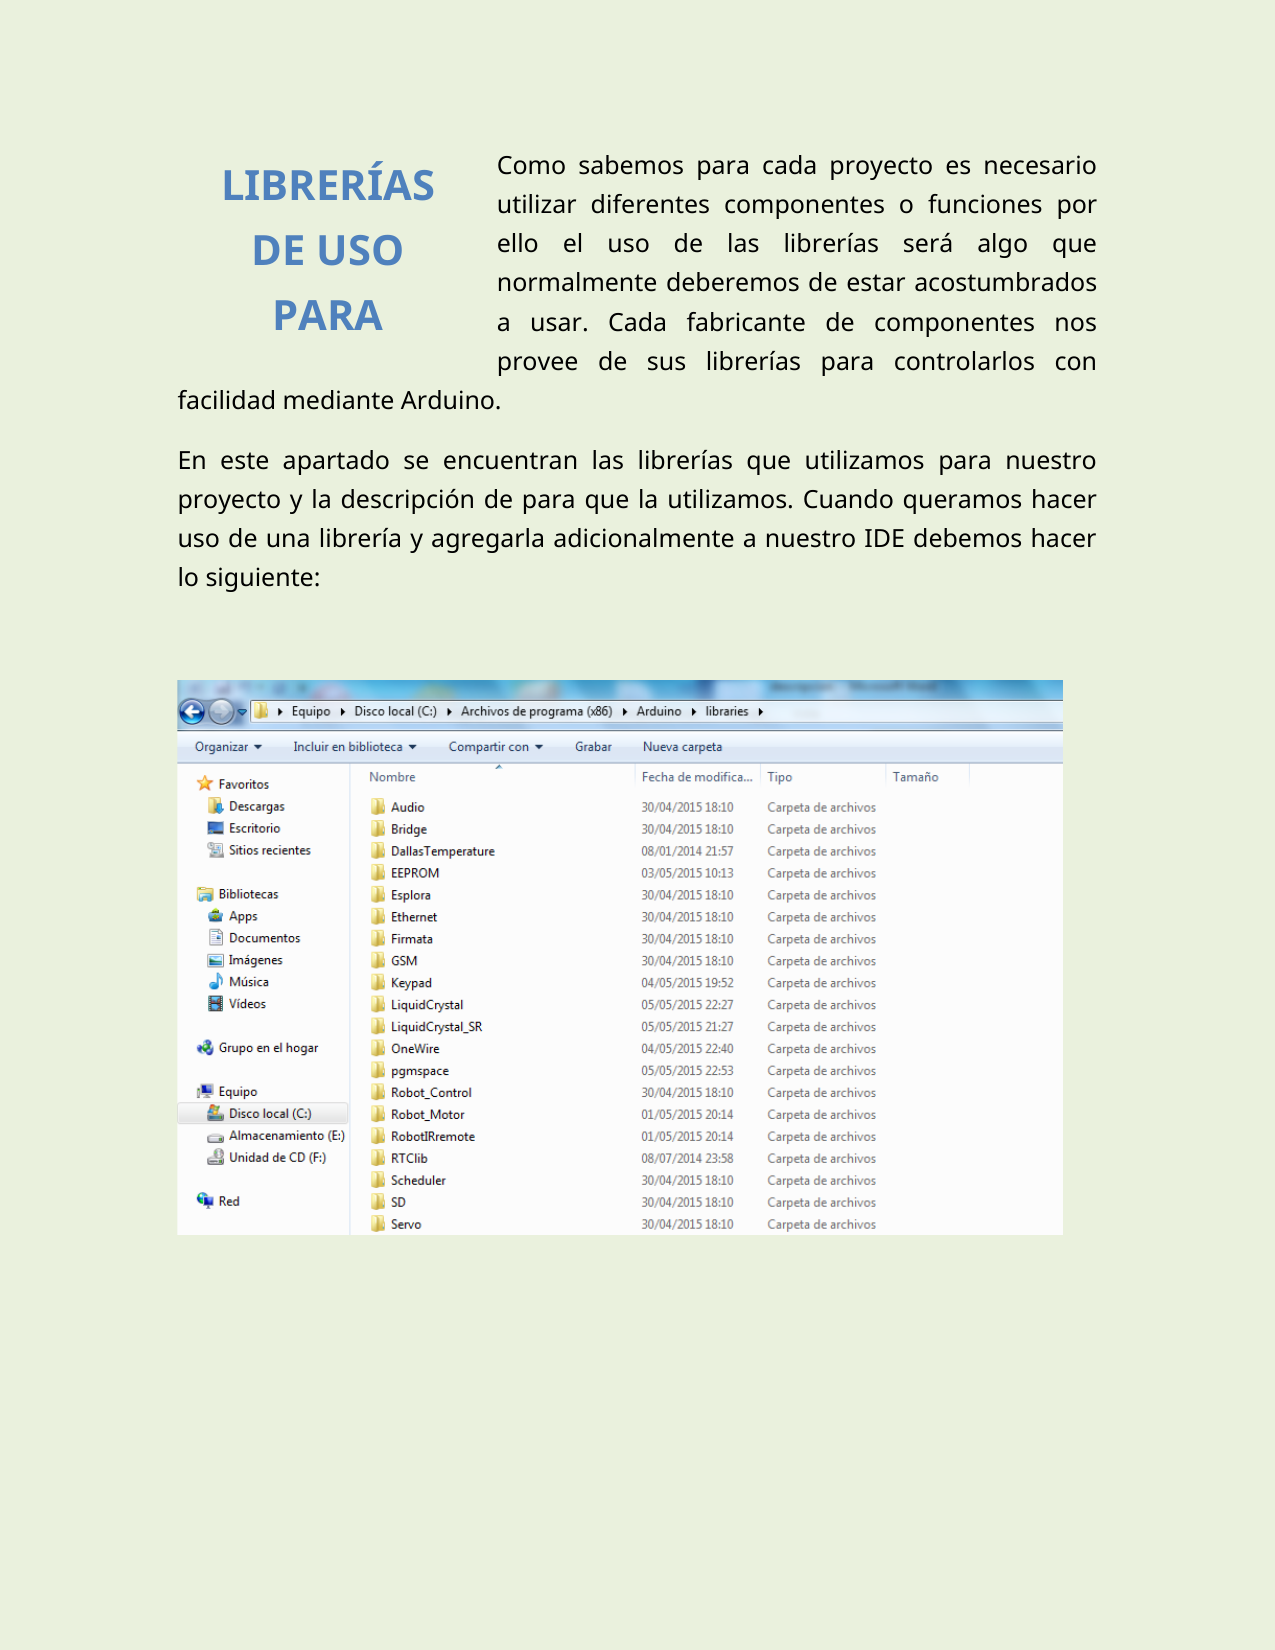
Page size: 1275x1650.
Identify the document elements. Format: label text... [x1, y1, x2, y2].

text Como sabemos para cada proyecto es necesario utilizar diferentes componentes o funciones por ello el uso de las librerías será algo que normalmente deberemos de estar acostumbrados a usar. Cada fabricante de componentes nos provee de sus librerías para controlarlos con facilidad mediante Arduino. [177, 148, 1098, 417]
text En este apartado se encuentran las librerías que utilizamos para nuestro proyecto y la descripción de para que la utilizamos. Cuando queramos hacer uso de una librería y agregarla adicionalmente a nuestro IDE debemos hacer lo siguiente: [177, 443, 1098, 594]
picture [177, 680, 1063, 1235]
